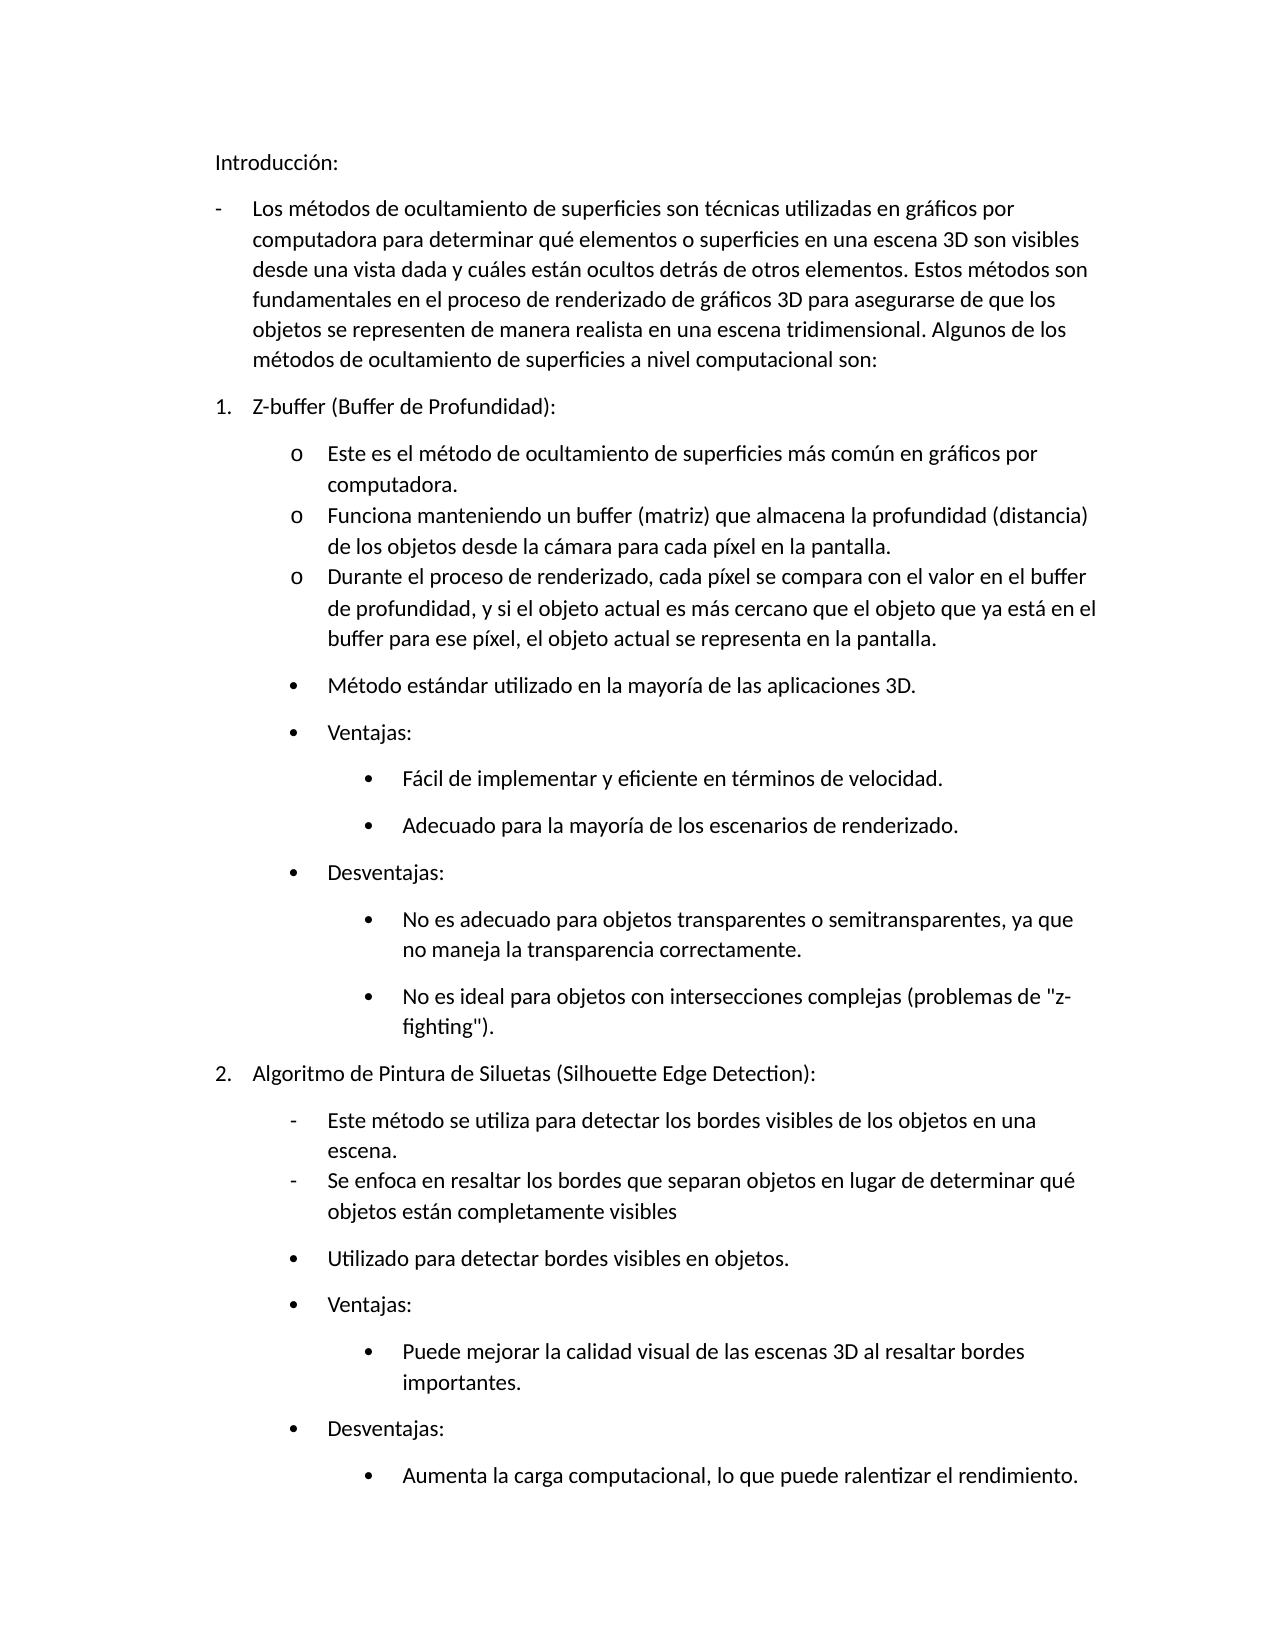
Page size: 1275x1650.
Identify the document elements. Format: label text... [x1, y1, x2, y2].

list Z-buffer (Buffer de Profundidad): [215, 392, 1098, 420]
list Utilizado para detectar bordes visibles en objetos. [290, 1244, 1098, 1272]
list Durante el proceso de renderizado, cada píxel se compara con el valor en el buffer de profundidad, y si el objeto actual es más cercano que el objeto que ya está en el buffer para ese píxel, el objeto actual se representa en la pantalla. [290, 562, 1098, 652]
list Método estándar utilizado en la mayoría de las aplicaciones 3D. [290, 671, 1098, 699]
list No es adecuado para objetos transparentes o semitransparentes, ya que no maneja la transparencia correctamente. [365, 905, 1098, 963]
list Ventajas: [290, 718, 1098, 746]
list No es ideal para objetos con intersecciones complejas (problemas de "z-fighting"). [365, 982, 1098, 1041]
list Aumenta la carga computacional, lo que puede ralentizar el rendimiento. [365, 1461, 1098, 1489]
list Este método se utiliza para detectar los bordes visibles de los objetos en una escena. [290, 1106, 1098, 1164]
list Este es el método de ocultamiento de superficies más común en gráficos por computadora. [290, 439, 1098, 499]
list Fácil de implementar y eficiente en términos de velocidad. [365, 764, 1098, 793]
list Ventajas: [290, 1291, 1098, 1319]
list Desventajas: [290, 1414, 1098, 1443]
list Algoritmo de Pintura de Siluetas (Silhouette Edge Detection): [215, 1059, 1098, 1087]
list Puede mejorar la calidad visual de las escenas 3D al resaltar bordes importantes. [365, 1337, 1098, 1396]
list Desventajas: [290, 858, 1098, 886]
list Los métodos de ocultamiento de superficies son técnicas utilizadas en gráficos por computadora para determinar qué elementos o superficies en una escena 3D son visibles desde una vista dada y cuáles están ocultos detrás de otros elementos. Estos métodos son fundamentales en el proceso de renderizado de gráficos 3D para asegurarse de que los objetos se representen de manera realista en una escena tridimensional. Algunos de los métodos de ocultamiento de superficies a nivel computacional son: [215, 194, 1098, 373]
list Se enfoca en resaltar los bordes que separan objetos en lugar de determinar qué objetos están completamente visibles [290, 1167, 1098, 1225]
list Adecuado para la mayoría de los escenarios de renderizado. [365, 811, 1098, 839]
text Introducción: [215, 148, 1098, 176]
list Funciona manteniendo un buffer (matriz) que almacena la profundidad (distancia) de los objetos desde la cámara para cada píxel en la pantalla. [290, 501, 1098, 560]
